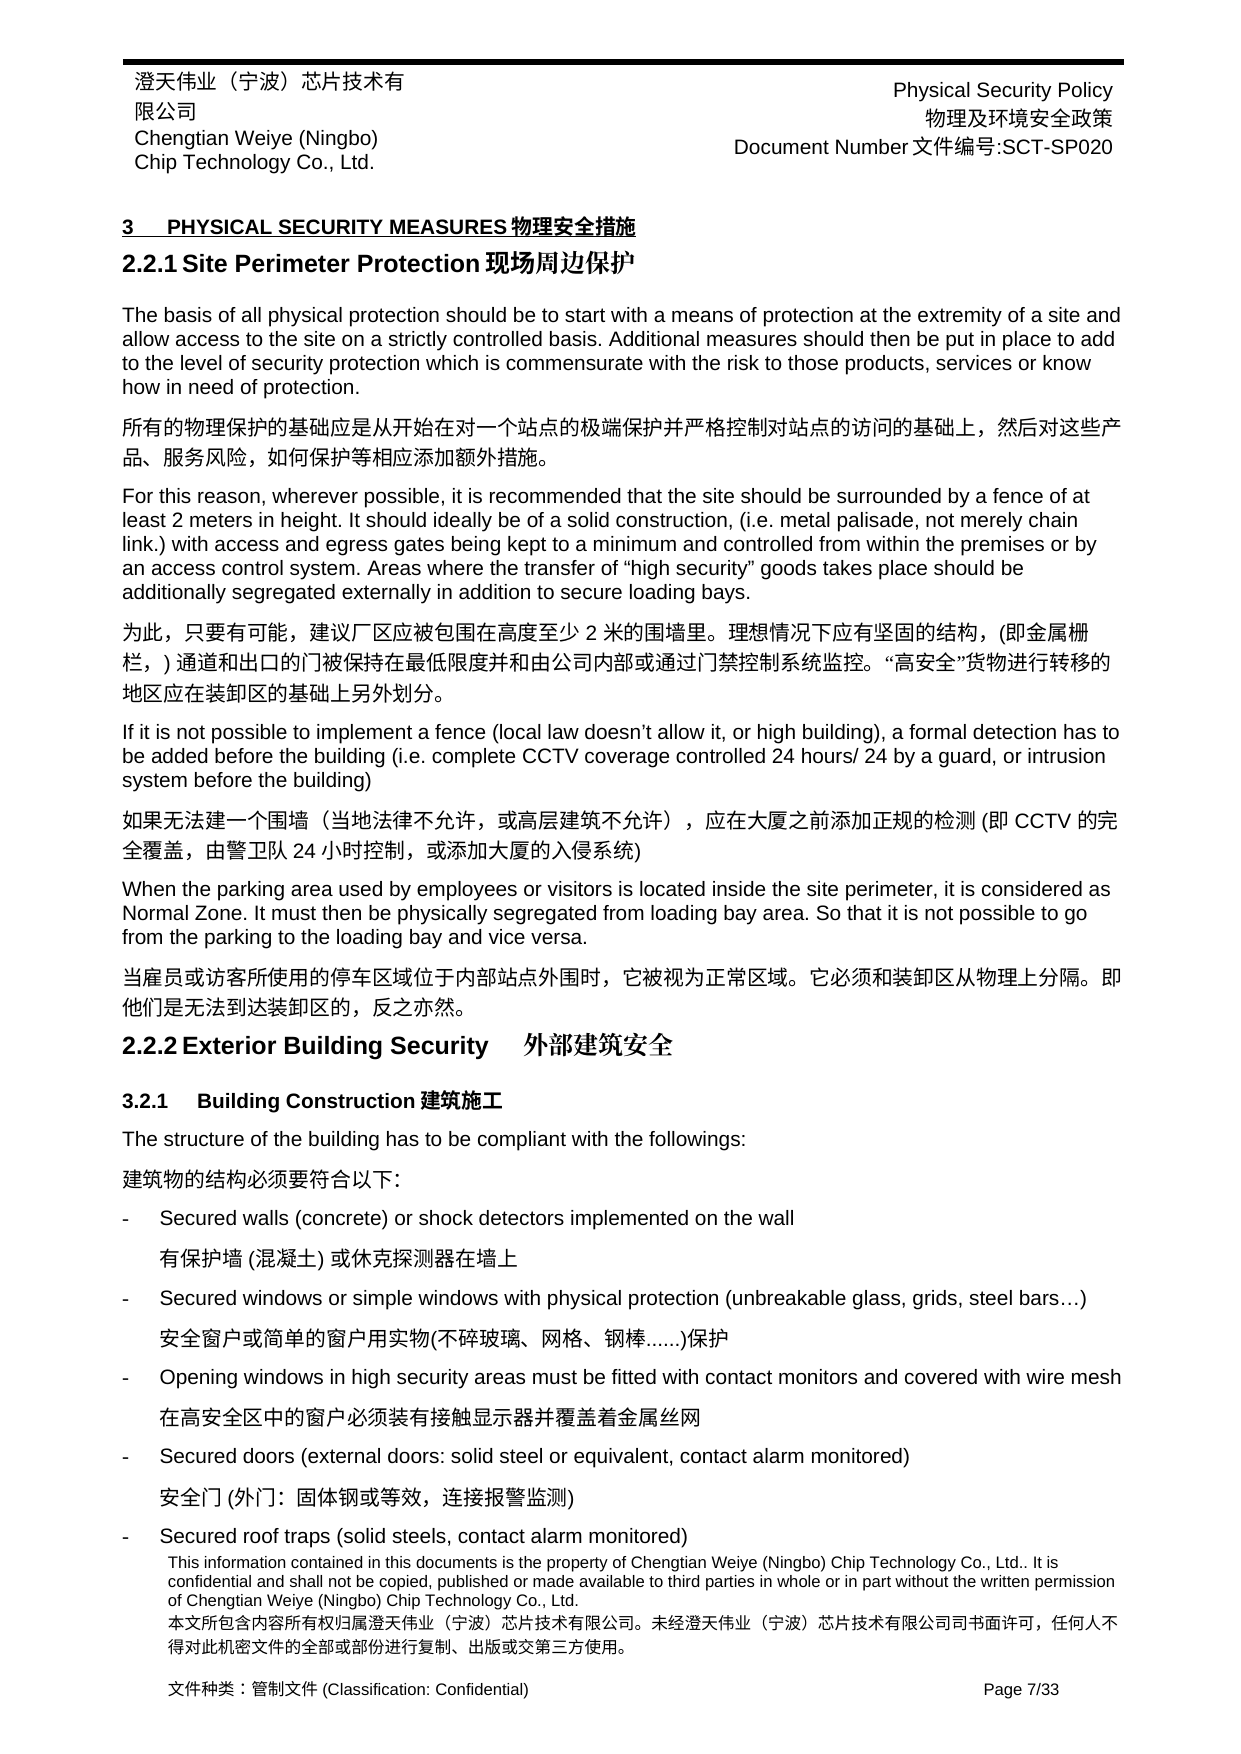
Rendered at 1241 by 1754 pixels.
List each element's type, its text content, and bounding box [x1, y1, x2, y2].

text 建筑物的结构必须要符合以下： [122, 1163, 1125, 1193]
text 为此，只要有可能，建议厂区应被包围在高度至少 2 米的围墙里。理想情况下应有坚固的结构，(即金属栅栏，) 通道和出口的门被保持在最低限度并和由公司内部或通过门禁控制系统监控。“高安全”货物进行转移的地区应在装卸区的基础上另外划分。 [122, 616, 1125, 707]
list Secured roof traps (solid steels, contact alarm monitored) [122, 1523, 1125, 1548]
text 有保护墙 (混凝土) 或休克探测器在墙上 [159, 1243, 1125, 1273]
text 安全窗户或简单的窗户用实物(不碎玻璃、网格、钢棒......)保护 [159, 1322, 1125, 1352]
list Secured walls (concrete) or shock detectors implemented on the wall [122, 1206, 1125, 1230]
subtitle 3.2.1 Building Construction建筑施工 [122, 1084, 1125, 1114]
text For this reason, wherever possible, it is recommended that the site should be surrounded by a fence of at least 2 meters in height. It should ideally be of a solid construction, (i.e. metal palisade, not merely chain link.) with access and egress gates being kept to a minimum and controlled from within the premises or by an access control system. Areas where the transfer of “high security” goods takes place should be additionally segregated externally in addition to secure loading bays. [122, 484, 1125, 604]
subtitle 2.2.2 Exterior Building Security 外部建筑安全 [122, 1034, 1125, 1059]
text 当雇员或访客所使用的停车区域位于内部站点外围时，它被视为正常区域。它必须和装卸区从物理上分隔。即他们是无法到达装卸区的，反之亦然。 [122, 961, 1125, 1022]
text 安全门 (外门：固体钢或等效，连接报警监测) [159, 1481, 1125, 1511]
text If it is not possible to implement a fence (local law doesn’t allow it, or high building), a formal detection has to be added before the building (i.e. complete CCTV coverage controlled 24 hours/ 24 by a guard, or intrusion system before the building) [122, 719, 1125, 791]
text 在高安全区中的窗户必须装有接触显示器并覆盖着金属丝网 [159, 1401, 1125, 1432]
subtitle 2.2.1 Site Perimeter Protection现场周边保护 [122, 253, 1125, 278]
list Secured doors (external doors: solid steel or equivalent, contact alarm monitored) [122, 1444, 1125, 1468]
text 如果无法建一个围墙（当地法律不允许，或高层建筑不允许），应在大厦之前添加正规的检测 (即 CCTV 的完全覆盖，由警卫队24 小时控制，或添加大厦的入侵系统) [122, 804, 1125, 864]
text 所有的物理保护的基础应是从开始在对一个站点的极端保护并严格控制对站点的访问的基础上，然后对这些产品、服务风险，如何保护等相应添加额外措施。 [122, 411, 1125, 472]
text The basis of all physical protection should be to start with a means of protection at the extremity of a site and allow access to the site on a strictly controlled basis. Additional measures should then be put in place to add to the level of security protection which is commensurate with the risk to those products, services or know how in need of protection. [122, 303, 1125, 399]
list Opening windows in high security areas must be fitted with contact monitors and covered with wire mesh [122, 1365, 1125, 1389]
list Secured windows or simple windows with physical protection (unbreakable glass, grids, steel bars…) [122, 1285, 1125, 1309]
text When the parking area used by employees or visitors is located inside the site perimeter, it is considered as Normal Zone. It must then be physically segregated from loading bay area. So that it is not possible to go from the parking to the loading bay and vice versa. [122, 877, 1125, 949]
text The structure of the building has to be compliant with the followings: [122, 1127, 1125, 1151]
subtitle 3 PHYSICAL SECURITY MEASURES物理安全措施 [122, 210, 1125, 240]
